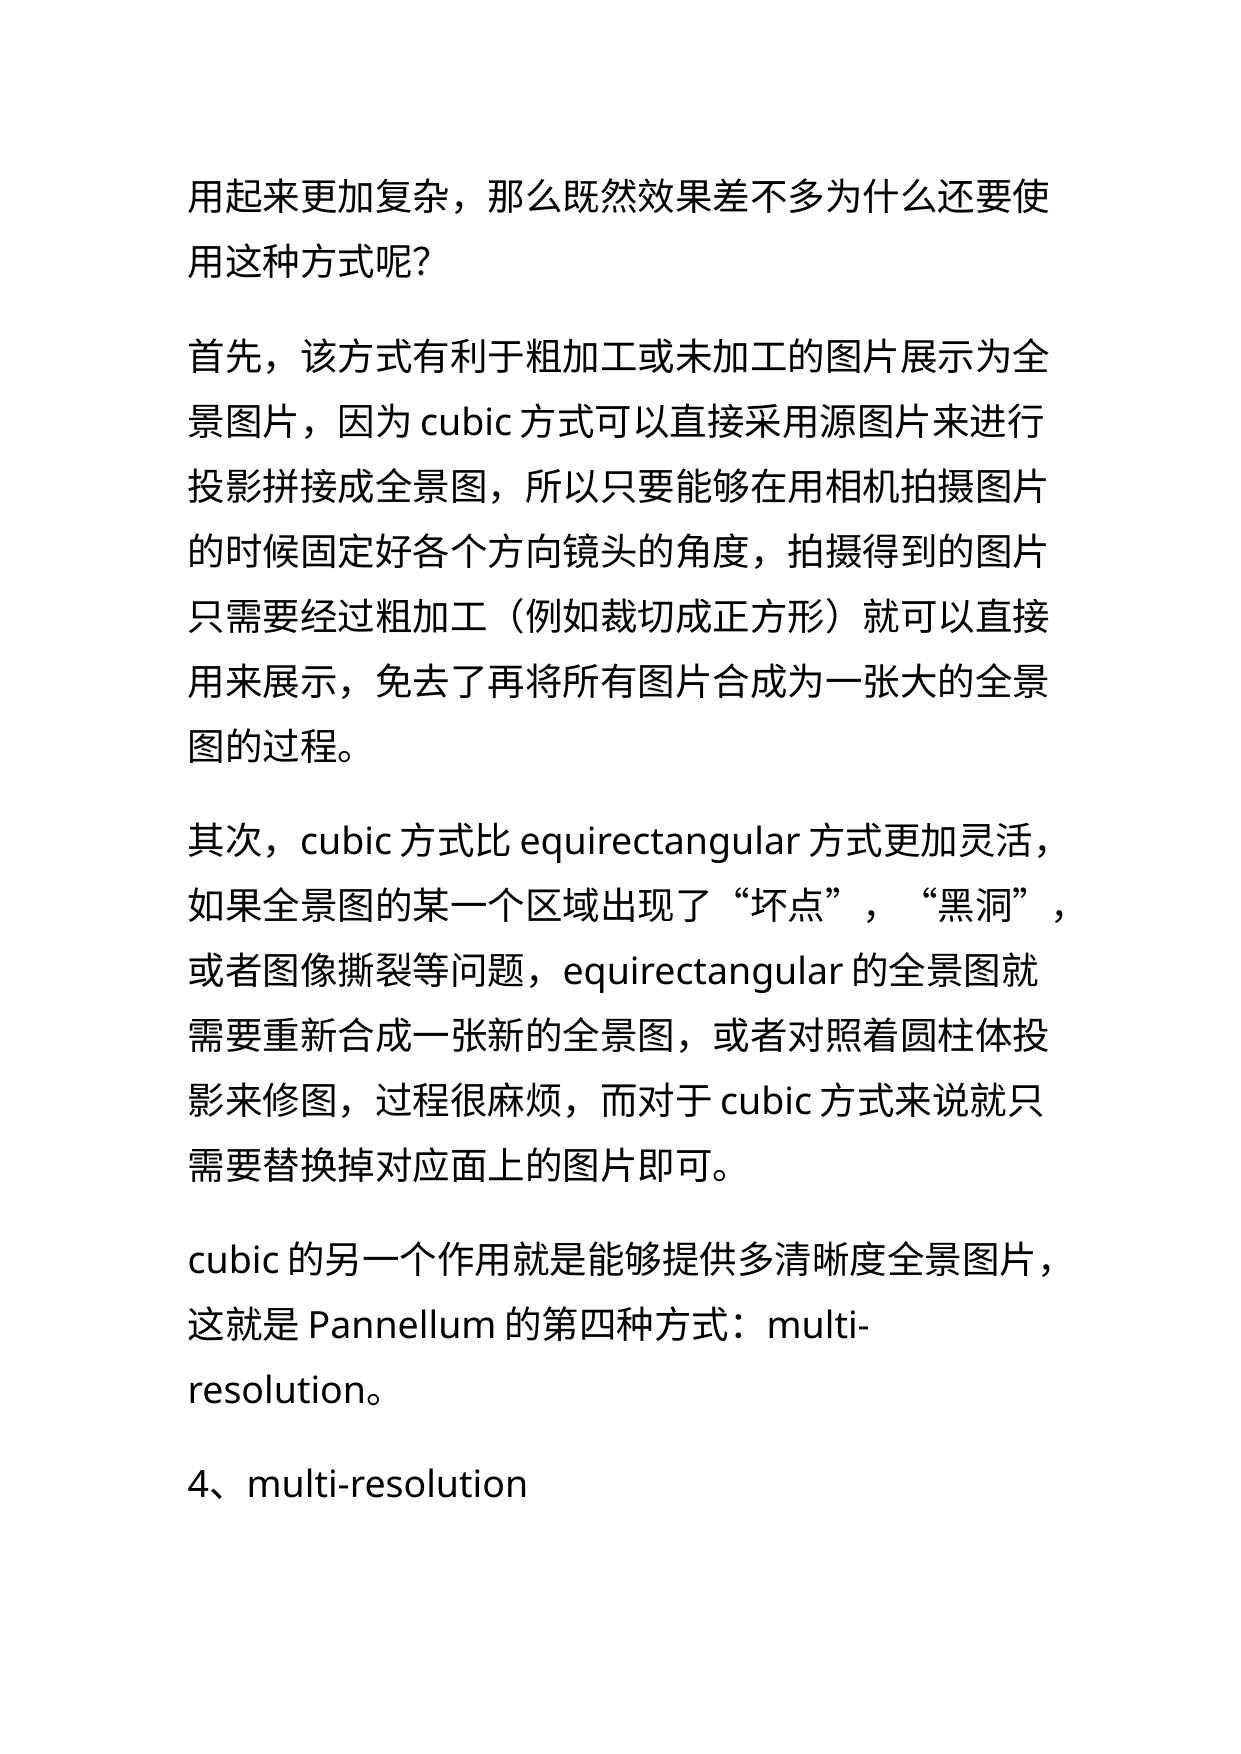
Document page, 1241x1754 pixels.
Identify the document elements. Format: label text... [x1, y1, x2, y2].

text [187, 162, 1053, 292]
text 4、multi-resolution [187, 1449, 1053, 1514]
text 首先，该方式有利于粗加工或未加工的图片展示为全景图片，因为cubic方式可以直接采用源图片来进行投影拼接成全景图，所以只要能够在用相机拍摄图片的时候固定好各个方向镜头的角度，拍摄得到的图片只需要经过粗加工（例如裁切成正方形）就可以直接用来展示，免去了再将所有图片合成为一张大的全景图的过程。 [187, 321, 1053, 776]
text 其次，cubic方式比equirectangular方式更加灵活，如果全景图的某一个区域出现了“坏点”，“黑洞”，或者图像撕裂等问题，equirectangular的全景图就需要重新合成一张新的全景图，或者对照着圆柱体投影来修图，过程很麻烦，而对于cubic方式来说就只需要替换掉对应面上的图片即可。 [187, 805, 1053, 1195]
text cubic的另一个作用就是能够提供多清晰度全景图片，这就是Pannellum的第四种方式：multi-resolution。 [187, 1224, 1053, 1419]
